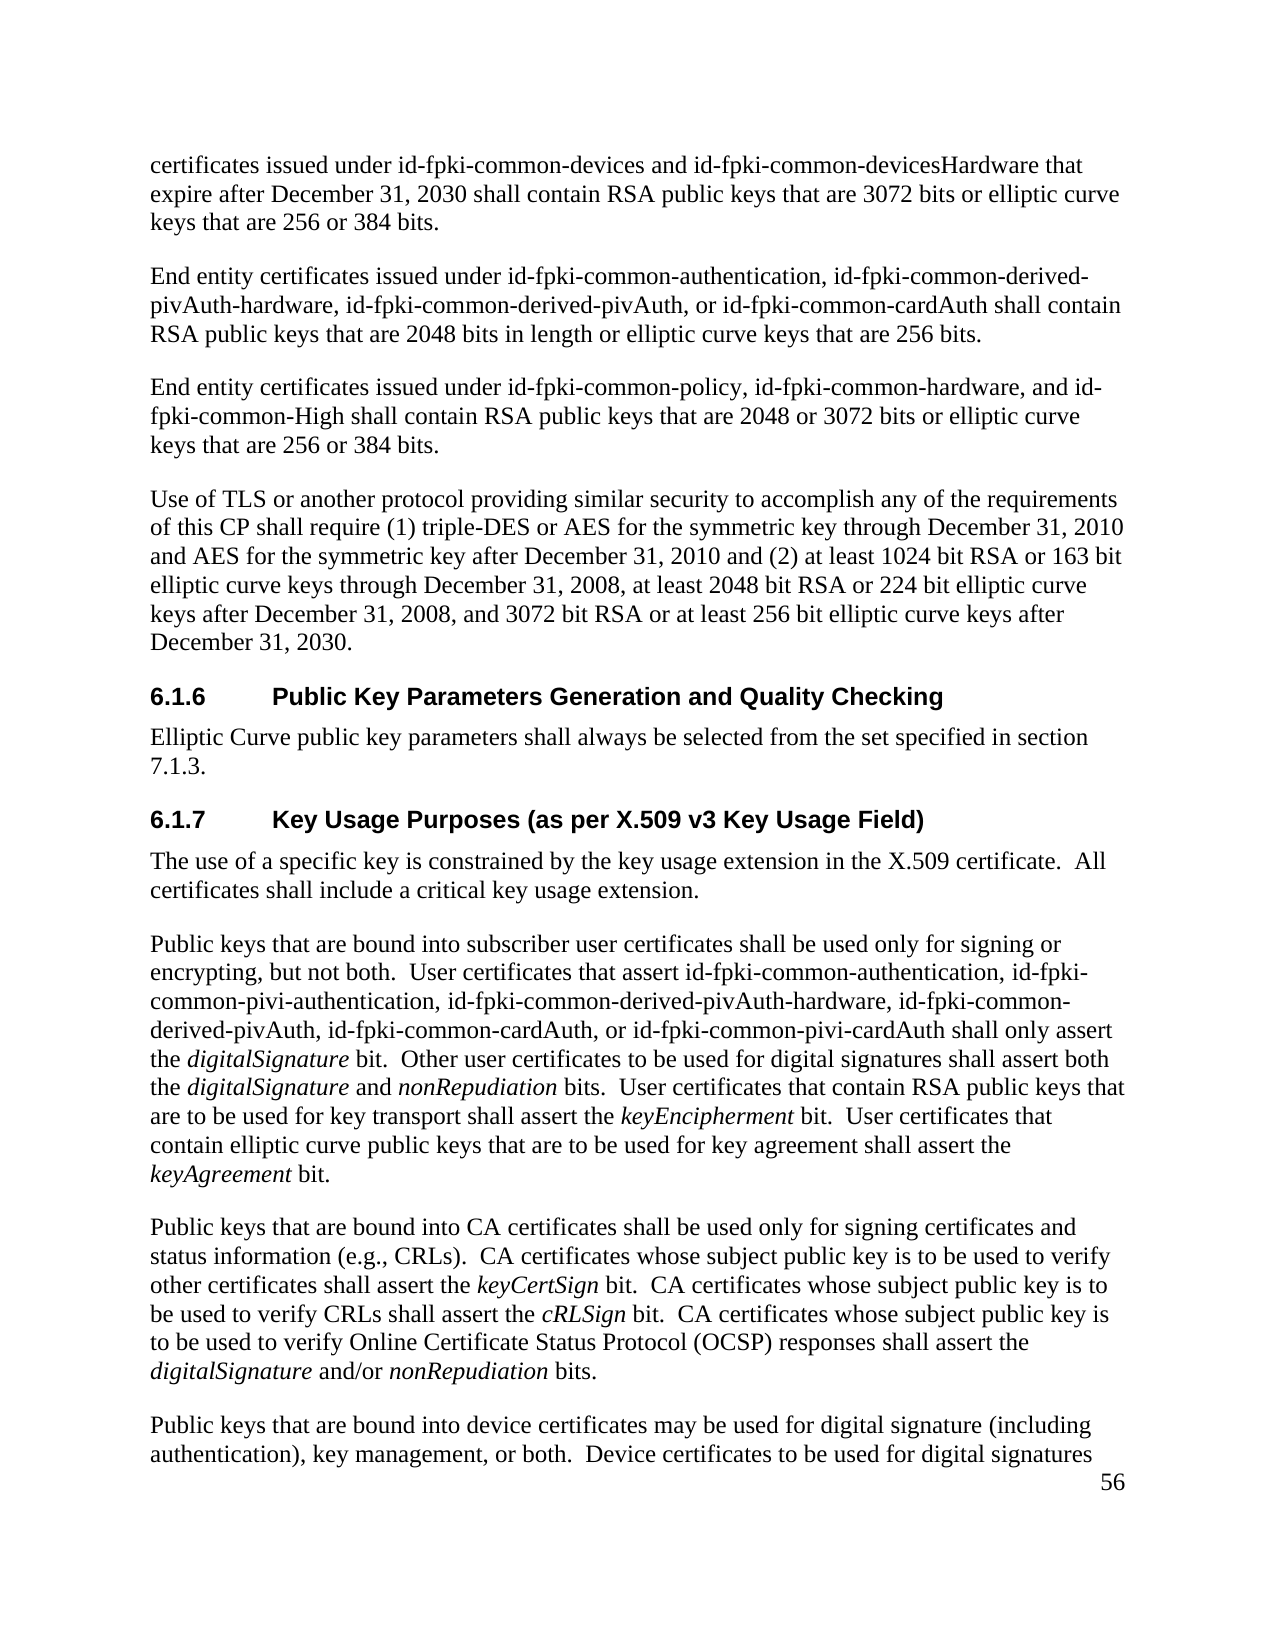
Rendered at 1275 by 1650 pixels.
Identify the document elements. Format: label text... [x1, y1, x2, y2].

text Public keys that are bound into CA certificates shall be used only for signing certificates and status information (e.g., CRLs). CA certificates whose subject public key is to be used to verify other certificates shall assert the keyCertSign bit. CA certificates whose subject public key is to be used to verify CRLs shall assert the cRLSign bit. CA certificates whose subject public key is to be used to verify Online Certificate Status Protocol (OCSP) responses shall assert the digitalSignature and/or nonRepudiation bits. [150, 1212, 1125, 1385]
text Use of TLS or another protocol providing similar security to accomplish any of the requirements of this CP shall require (1) triple-DES or AES for the symmetric key through December 31, 2010 and AES for the symmetric key after December 31, 2010 and (2) at least 1024 bit RSA or 163 bit elliptic curve keys through December 31, 2008, at least 2048 bit RSA or 224 bit elliptic curve keys after December 31, 2008, and 3072 bit RSA or at least 256 bit elliptic curve keys after December 31, 2030. [150, 484, 1125, 656]
subtitle Public Key Parameters Generation and Quality Checking [150, 682, 1125, 711]
text End entity certificates issued under id-fpki-common-authentication, id-fpki-common-derived-pivAuth-hardware, id-fpki-common-derived-pivAuth, or id-fpki-common-cardAuth shall contain RSA public keys that are 2048 bits in length or elliptic curve keys that are 256 bits. [150, 261, 1125, 347]
subtitle Key Usage Purposes (as per X.509 v3 Key Usage Field) [150, 806, 1125, 834]
text Public keys that are bound into subscriber user certificates shall be used only for signing or encrypting, but not both. User certificates that assert id-fpki-common-authentication, id-fpki-common-pivi-authentication, id-fpki-common-derived-pivAuth-hardware, id-fpki-common-derived-pivAuth, id-fpki-common-cardAuth, or id-fpki-common-pivi-cardAuth shall only assert the digitalSignature bit. Other user certificates to be used for digital signatures shall assert both the digitalSignature and nonRepudiation bits. User certificates that contain RSA public keys that are to be used for key transport shall assert the keyEncipherment bit. User certificates that contain elliptic curve public keys that are to be used for key agreement shall assert the keyAgreement bit. [150, 929, 1125, 1187]
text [150, 1410, 1125, 1467]
text Elliptic Curve public key parameters shall always be selected from the set specified in section 7.1.3. [150, 722, 1125, 780]
text End entity certificates issued under id-fpki-common-policy, id-fpki-common-hardware, and id-fpki-common-High shall contain RSA public keys that are 2048 or 3072 bits or elliptic curve keys that are 256 or 384 bits. [150, 372, 1125, 459]
text The use of a specific key is constrained by the key usage extension in the X.509 certificate. All certificates shall include a critical key usage extension. [150, 846, 1125, 904]
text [150, 150, 1125, 236]
